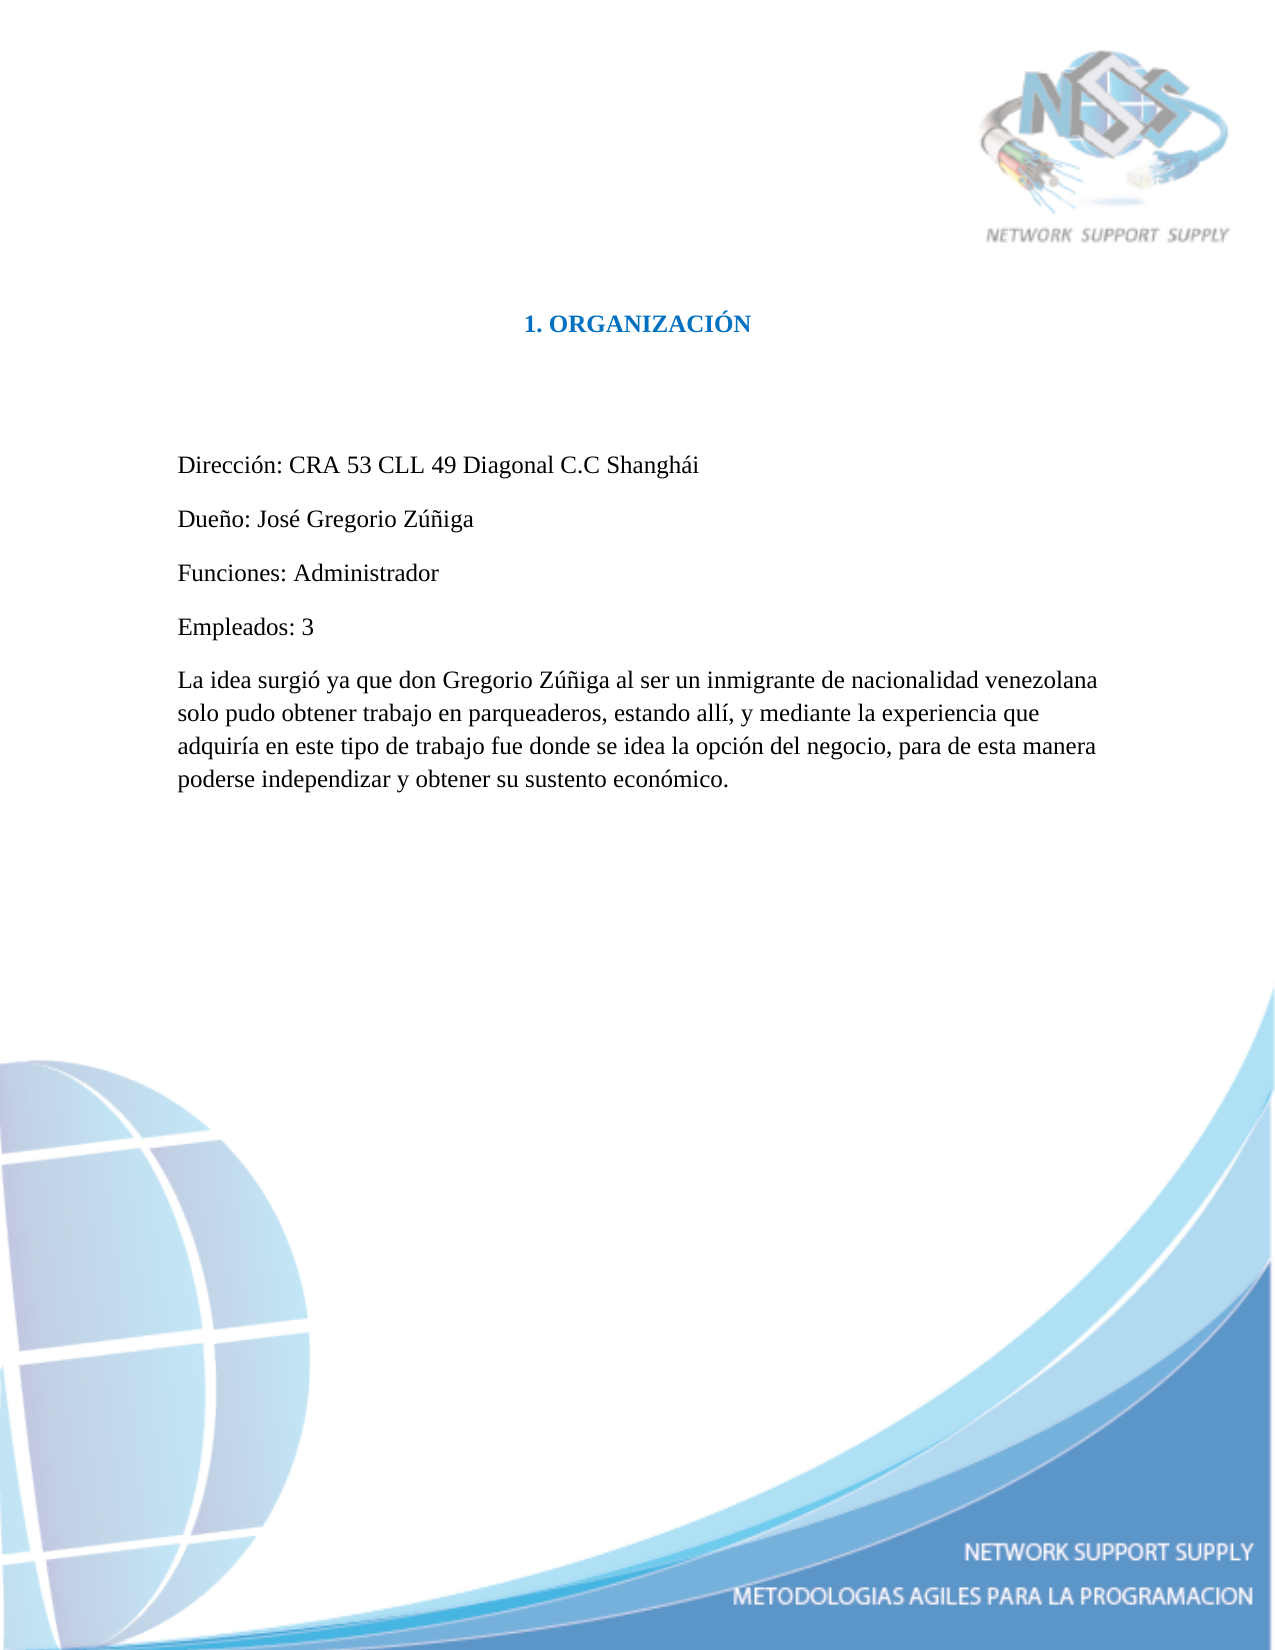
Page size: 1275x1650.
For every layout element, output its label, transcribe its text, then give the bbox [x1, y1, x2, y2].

text Empleados: 3 [177, 612, 1098, 640]
text Funciones: Administrador [177, 558, 1098, 586]
picture [0, 22, 1275, 1650]
text La idea surgió ya que don Gregorio Zúñiga al ser un inmigrante de nacionalidad venezolana solo pudo obtener trabajo en parqueaderos, estando allí, y mediante la experiencia que adquiría en este tipo de trabajo fue donde se idea la opción del negocio, para de esta manera poderse independizar y obtener su sustento económico. [177, 665, 1098, 793]
text Dirección: CRA 53 CLL 49 Diagonal C.C Shanghái [177, 450, 1098, 479]
text Dueño: José Gregorio Zúñiga [177, 504, 1098, 533]
text 1. ORGANIZACIÓN [177, 309, 1098, 338]
